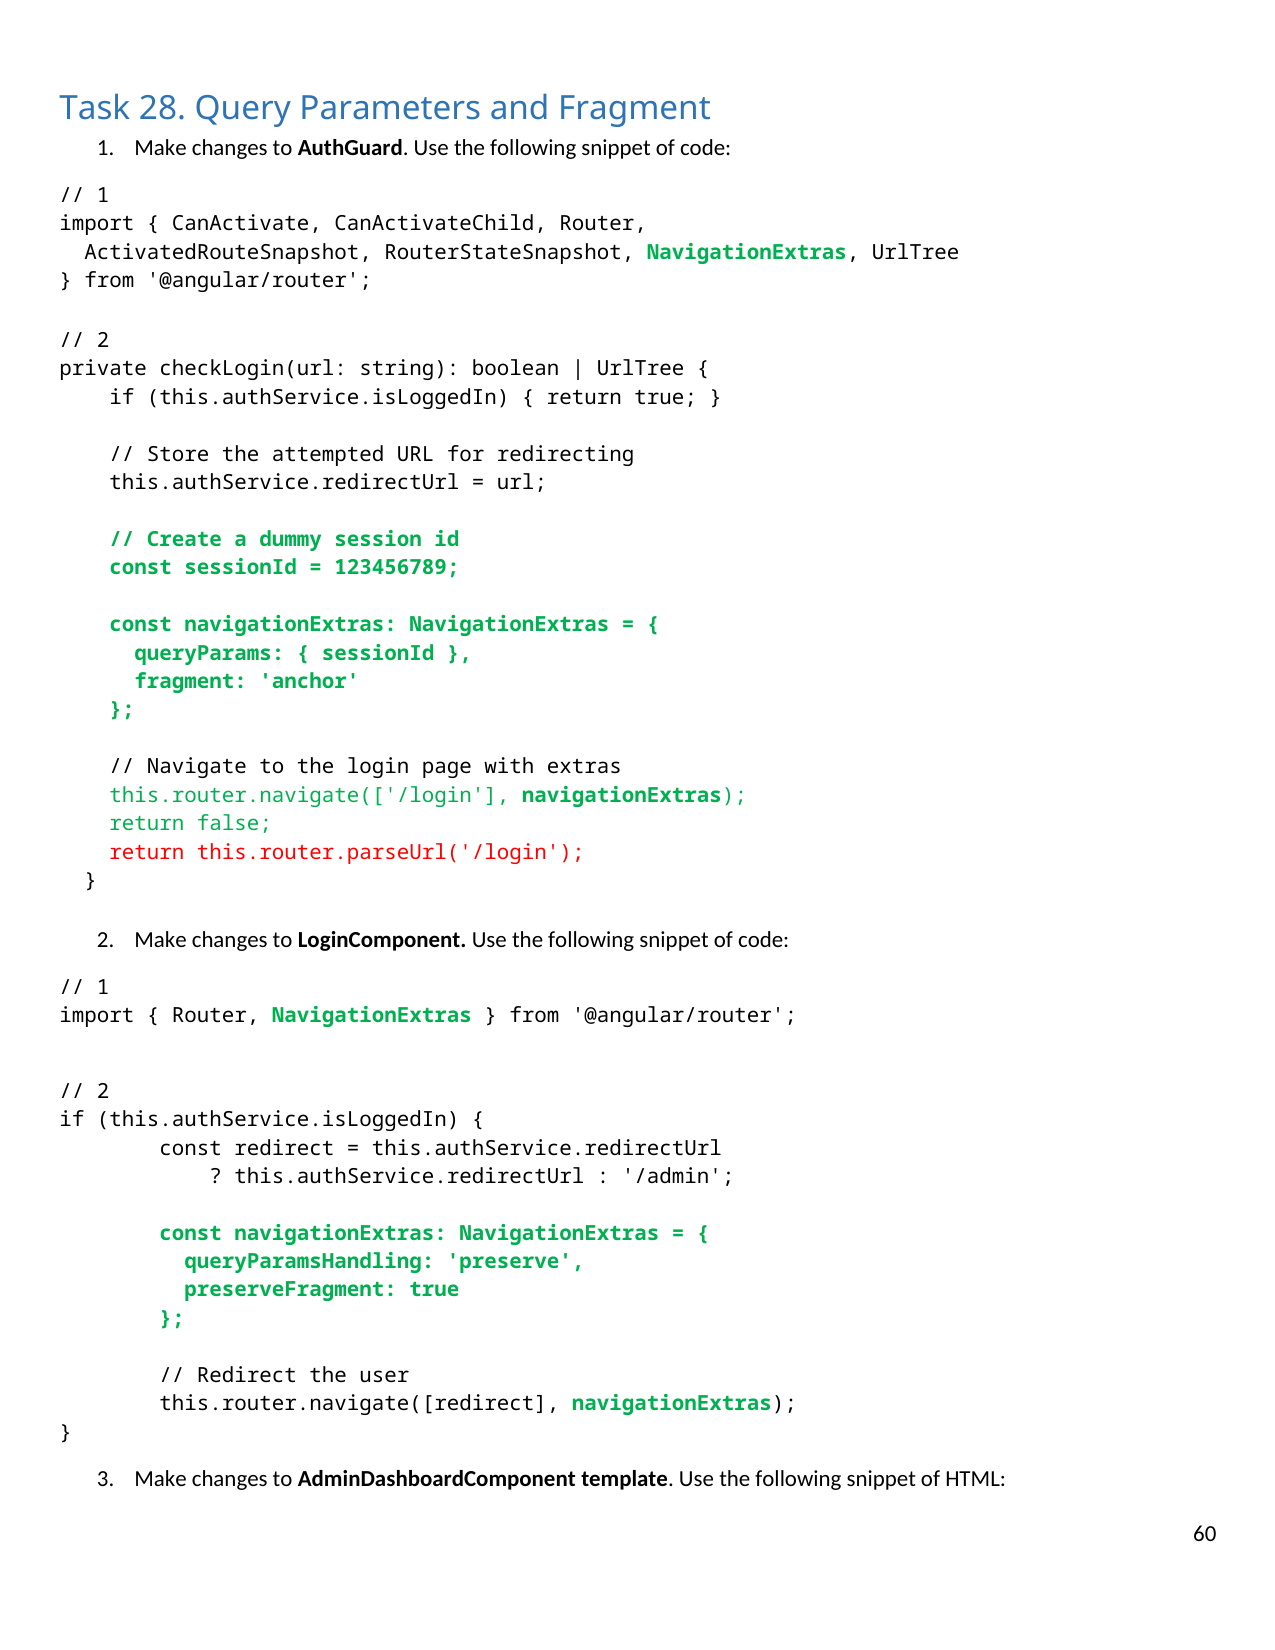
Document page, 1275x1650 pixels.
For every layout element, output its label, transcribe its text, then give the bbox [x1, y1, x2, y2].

text queryParamsHandling: 'preserve', [59, 1246, 1216, 1274]
text }; [59, 1303, 1216, 1331]
text this.router.navigate(['/login'], navigationExtras); [59, 780, 1216, 808]
text const navigationExtras: NavigationExtras = { [59, 609, 1216, 638]
text if (this.authService.isLoggedIn) { return true; } [59, 382, 1216, 410]
text // Create a dummy session id [59, 524, 1216, 552]
text const navigationExtras: NavigationExtras = { [59, 1218, 1216, 1246]
text // Redirect the user [59, 1360, 1216, 1388]
text ? this.authService.redirectUrl : '/admin'; [134, 1161, 1216, 1190]
text queryParams: { sessionId }, [59, 638, 1216, 666]
text const redirect = this.authService.redirectUrl [59, 1133, 1216, 1161]
text } from '@angular/router'; [59, 265, 1216, 294]
text fragment: 'anchor' [59, 666, 1216, 694]
text // 1 [59, 972, 1216, 1000]
text this.router.navigate([redirect], navigationExtras); [59, 1388, 1216, 1417]
text this.authService.redirectUrl = url; [59, 467, 1216, 496]
text // 2 [59, 325, 1216, 353]
text } [59, 1417, 1216, 1445]
text return this.router.parseUrl('/login'); [59, 837, 1216, 865]
text return false; [59, 808, 1216, 837]
text } [59, 865, 1216, 894]
text if (this.authService.isLoggedIn) { [59, 1104, 1216, 1133]
list Make changes to AuthGuard. Use the following snippet of code: [97, 133, 1216, 161]
text private checkLogin(url: string): boolean | UrlTree { [59, 353, 1216, 382]
text ActivatedRouteSnapshot, RouterStateSnapshot, NavigationExtras, UrlTree [59, 237, 1216, 265]
text }; [59, 694, 1216, 723]
text // 2 [59, 1076, 1216, 1104]
text import { Router, NavigationExtras } from '@angular/router'; [59, 1000, 1216, 1029]
list Make changes to AdminDashboardComponent template. Use the following snippet of HTML: [97, 1464, 1216, 1492]
text const sessionId = 123456789; [59, 552, 1216, 581]
text // Store the attempted URL for redirecting [59, 439, 1216, 467]
list Make changes to LoginComponent. Use the following snippet of code: [97, 925, 1216, 953]
text // 1 [59, 180, 1216, 208]
text preserveFragment: true [59, 1274, 1216, 1303]
text // Navigate to the login page with extras [59, 751, 1216, 780]
subtitle Task 28. Query Parameters and Fragment [59, 84, 1216, 129]
text import { CanActivate, CanActivateChild, Router, [59, 208, 1216, 237]
